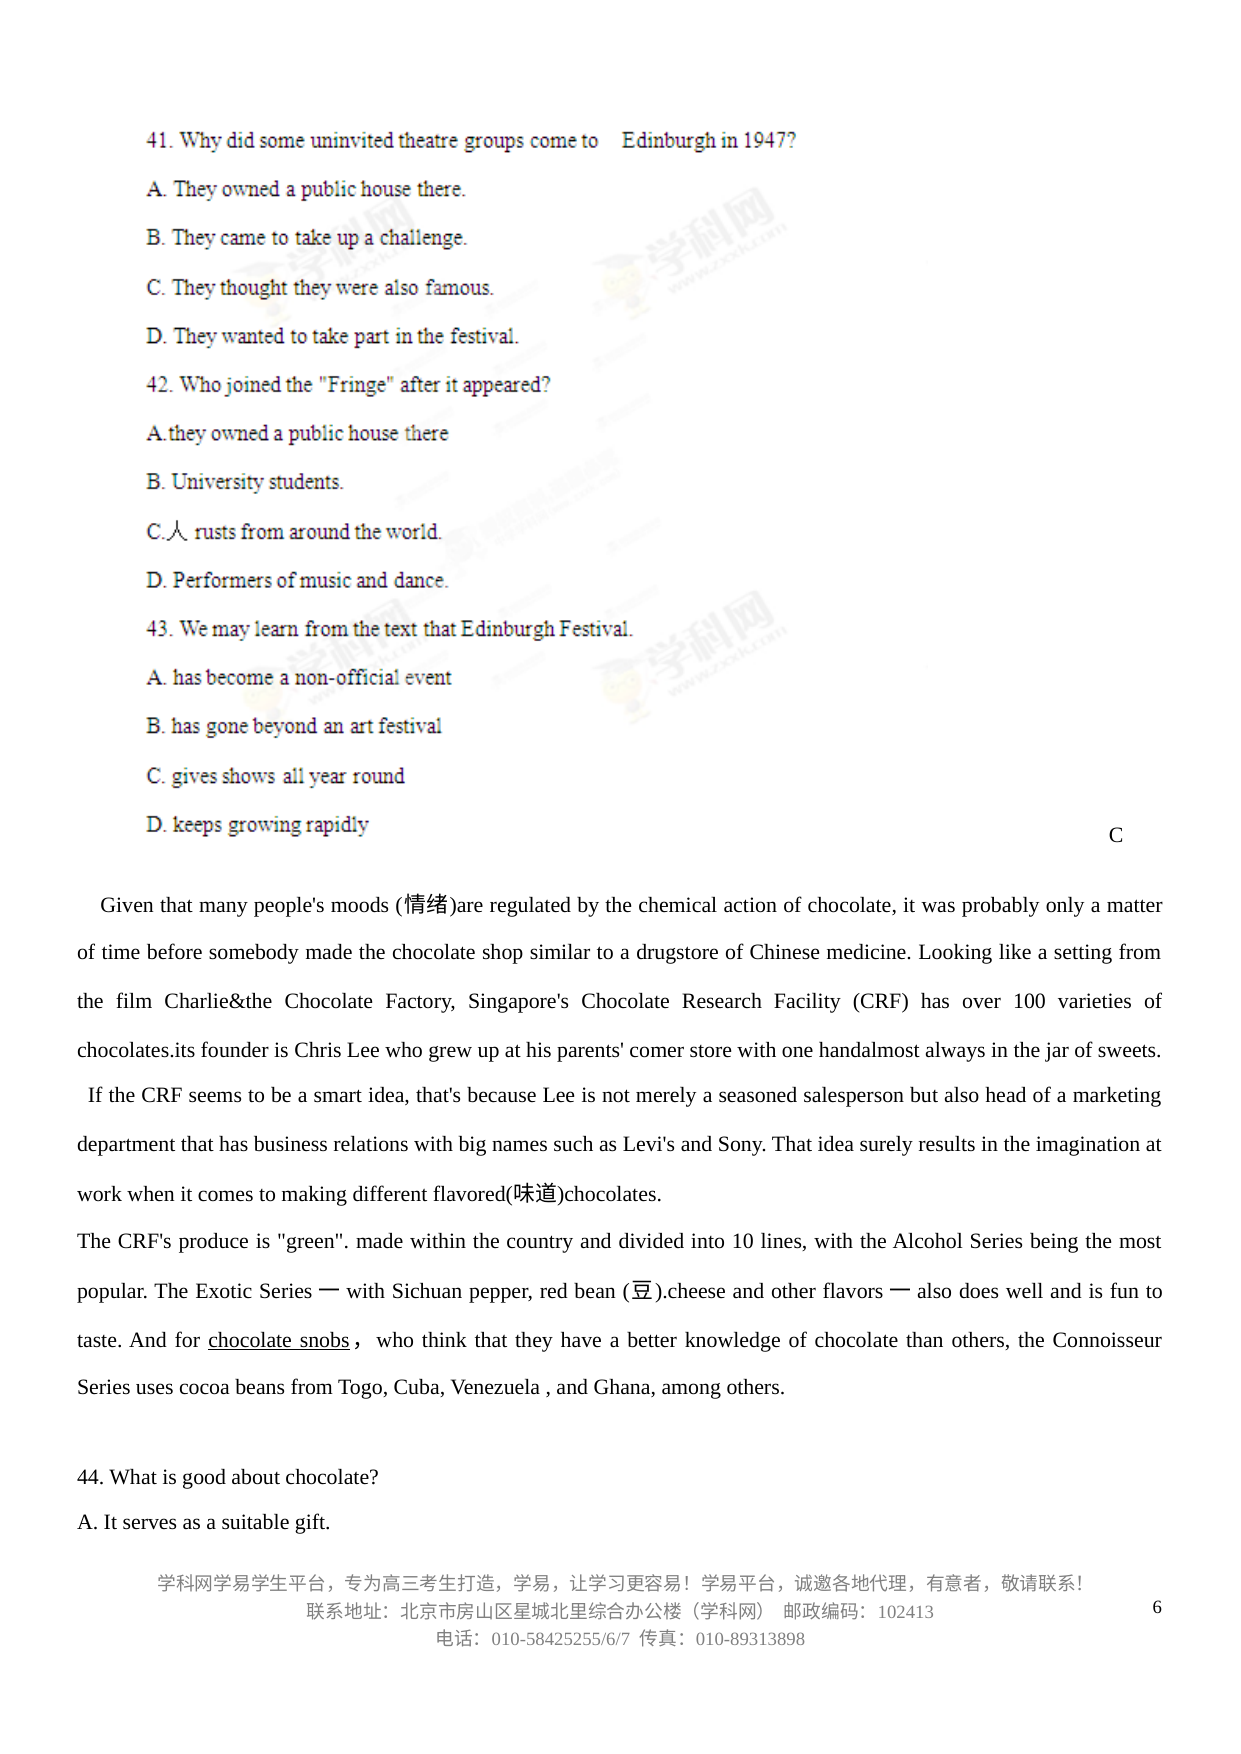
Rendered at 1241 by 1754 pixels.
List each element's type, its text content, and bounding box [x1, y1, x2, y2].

picture [128, 126, 928, 843]
text Given that many people's moods (情绪)are regulated by the chemical action of chocolate, it was probably only a matter of time before somebody made the chocolate shop similar to a drugstore of Chinese medicine. Looking like a setting from the film Charlie&the Chocolate Factory, Singapore's Chocolate Research Facility (CRF) has over 100 varieties of chocolates.its founder is Chris Lee who grew up at his parents' comer store with one handalmost always in the jar of sweets. [77, 887, 1163, 1066]
text 44. What is good about chocolate? [77, 1460, 1163, 1493]
text If the CRF seems to be a smart idea, that's because Lee is not merely a seasoned salesperson but also head of a marketing department that has business relations with big names such as Levi's and Sony. That idea surely results in the imagination at work when it comes to making different flavored(味道)chocolates. [77, 1078, 1163, 1208]
text A. It serves as a suitable gift. [77, 1506, 1163, 1538]
text The CRF's produce is "green". made within the country and divided into 10 lines, with the Alcohol Series being the most popular. The Exotic Series一with Sichuan pepper, red bean (豆).cheese and other flavors一also does well and is fun to taste. And for chocolate snobs，who think that they have a better knowledge of chocolate than others, the Connoisseur Series uses cocoa beans from Togo, Cuba, Venezuela , and Ghana, among others. [77, 1224, 1163, 1403]
